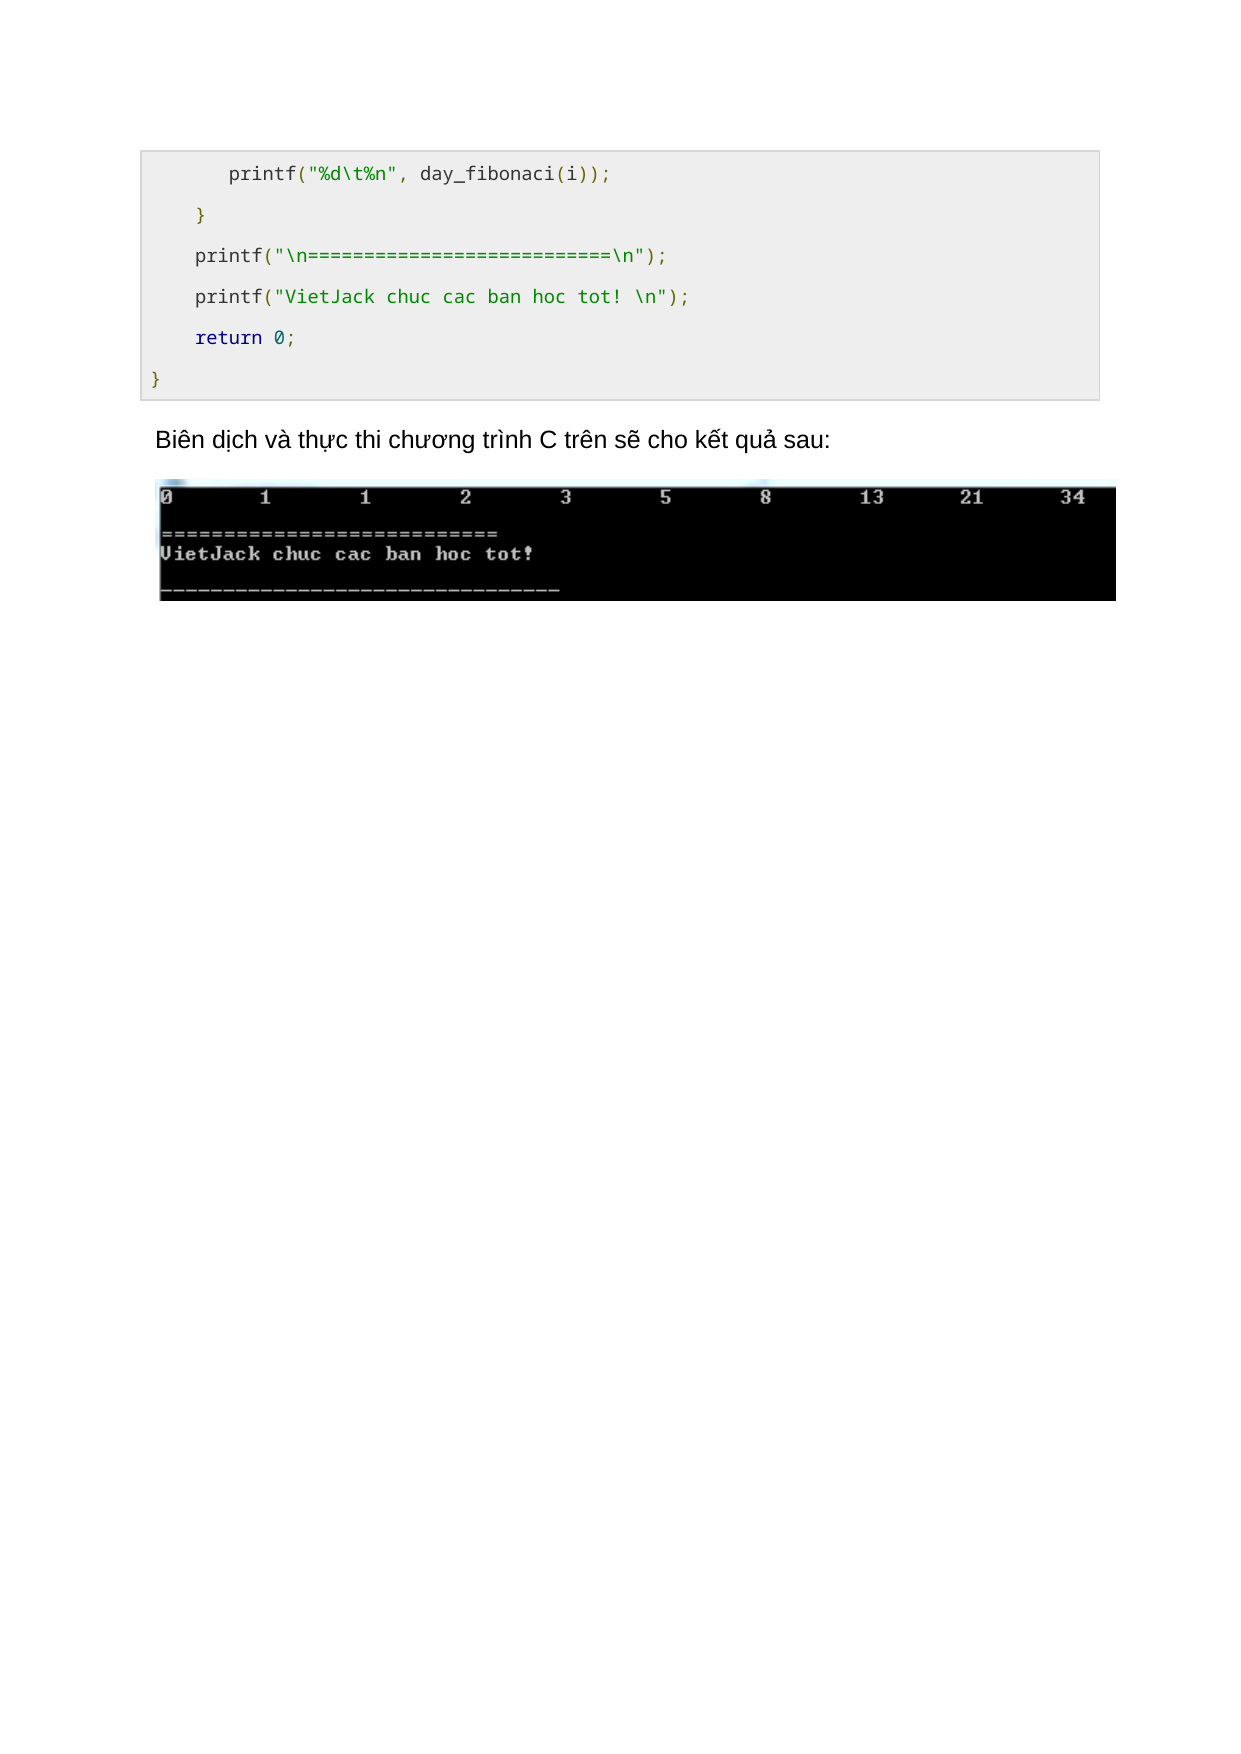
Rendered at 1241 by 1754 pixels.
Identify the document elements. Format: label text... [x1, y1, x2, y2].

text printf("VietJack chuc cac ban hoc tot! \n"); [142, 273, 1099, 309]
text printf("\n===========================\n"); [142, 232, 1099, 268]
text } [142, 191, 1099, 227]
text printf("%d\t%n", day_fibonaci(i)); [142, 152, 1099, 185]
text return 0; [142, 314, 1099, 350]
picture [155, 479, 1116, 601]
text } [142, 356, 1099, 399]
text Biên dịch và thực thi chương trình C trên sẽ cho kết quả sau: [155, 417, 1085, 454]
